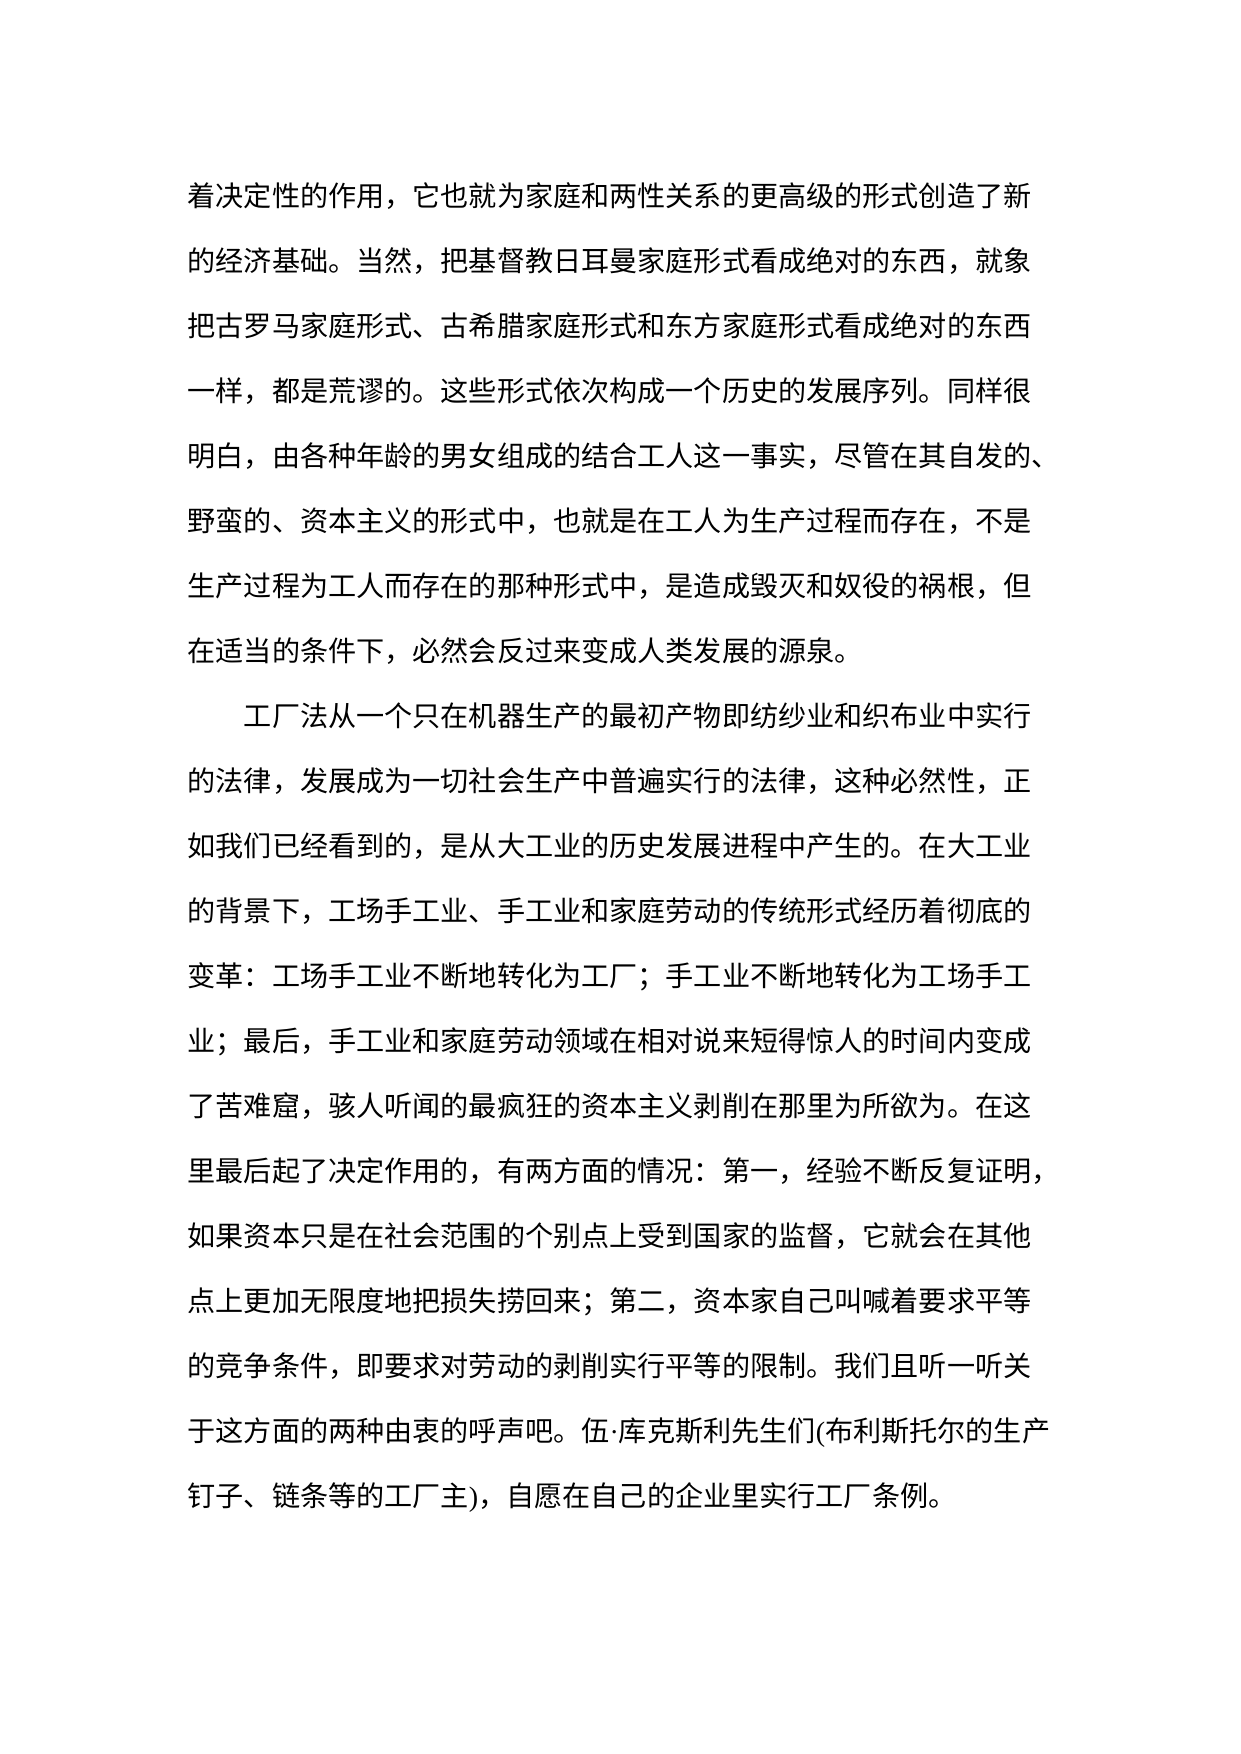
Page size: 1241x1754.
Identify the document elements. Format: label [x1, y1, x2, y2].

text [187, 162, 1053, 1527]
